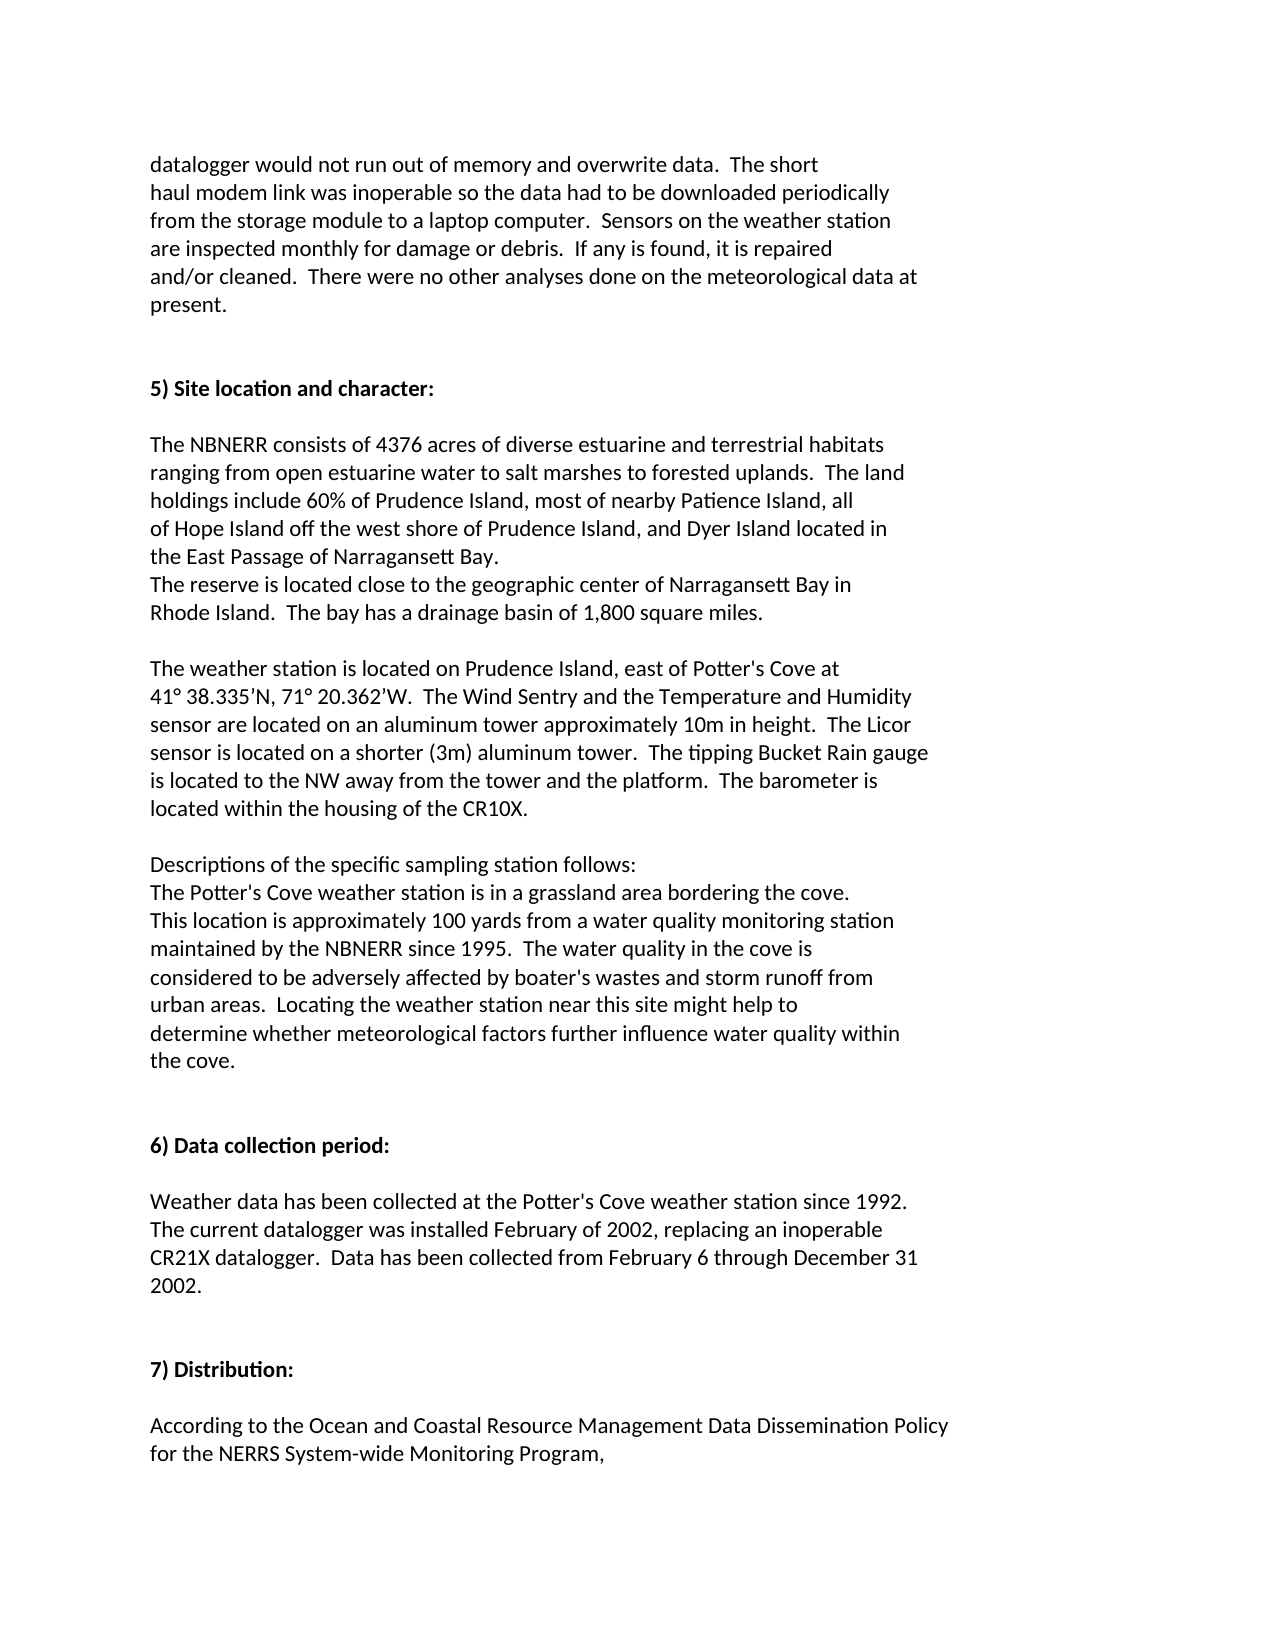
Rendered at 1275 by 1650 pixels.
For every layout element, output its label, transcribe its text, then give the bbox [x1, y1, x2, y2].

text datalogger would not run out of memory and overwrite data. The short [150, 150, 1125, 178]
text from the storage module to a laptop computer. Sensors on the weather station [150, 206, 1125, 234]
text located within the housing of the CR10X. [150, 794, 1125, 822]
text considered to be adversely affected by boater's wastes and storm runoff from [150, 963, 1125, 991]
text Descriptions of the specific sampling station follows: [150, 851, 1125, 878]
text are inspected monthly for damage or debris. If any is found, it is repaired [150, 234, 1125, 262]
text 6) Data collection period: [150, 1131, 1125, 1159]
text for the NERRS System-wide Monitoring Program, [150, 1439, 1125, 1467]
text urban areas. Locating the weather station near this site might help to [150, 991, 1125, 1019]
text the East Passage of Narragansett Bay. [150, 542, 1125, 570]
text The weather station is located on Prudence Island, east of Potter's Cove at [150, 654, 1125, 682]
text The current datalogger was installed February of 2002, replacing an inoperable [150, 1215, 1125, 1243]
text Rhode Island. The bay has a drainage basin of 1,800 square miles. [150, 598, 1125, 626]
text 2002. [150, 1271, 1125, 1299]
text 5) Site location and character: [150, 374, 1125, 402]
text maintained by the NBNERR since 1995. The water quality in the cove is [150, 934, 1125, 963]
text 7) Distribution: [150, 1355, 1125, 1383]
text The reserve is located close to the geographic center of Narragansett Bay in [150, 570, 1125, 598]
text sensor are located on an aluminum tower approximately 10m in height. The Licor [150, 710, 1125, 738]
text sensor is located on a shorter (3m) aluminum tower. The tipping Bucket Rain gauge [150, 738, 1125, 766]
text is located to the NW away from the tower and the platform. The barometer is [150, 766, 1125, 794]
text CR21X datalogger. Data has been collected from February 6 through December 31 [150, 1243, 1125, 1271]
text haul modem link was inoperable so the data had to be downloaded periodically [150, 178, 1125, 206]
text determine whether meteorological factors further influence water quality within [150, 1019, 1125, 1047]
text Weather data has been collected at the Potter's Cove weather station since 1992. [150, 1187, 1125, 1215]
text and/or cleaned. There were no other analyses done on the meteorological data at [150, 262, 1125, 290]
text This location is approximately 100 yards from a water quality monitoring station [150, 907, 1125, 934]
text According to the Ocean and Coastal Resource Management Data Dissemination Policy [150, 1411, 1125, 1439]
text The Potter's Cove weather station is in a grassland area bordering the cove. [150, 878, 1125, 907]
text The NBNERR consists of 4376 acres of diverse estuarine and terrestrial habitats [150, 430, 1125, 458]
text 41° 38.335’N, 71° 20.362’W. The Wind Sentry and the Temperature and Humidity [150, 682, 1125, 710]
text holdings include 60% of Prudence Island, most of nearby Patience Island, all [150, 486, 1125, 514]
text of Hope Island off the west shore of Prudence Island, and Dyer Island located in [150, 514, 1125, 542]
text ranging from open estuarine water to salt marshes to forested uplands. The land [150, 458, 1125, 486]
text present. [150, 290, 1125, 318]
text the cove. [150, 1047, 1125, 1075]
